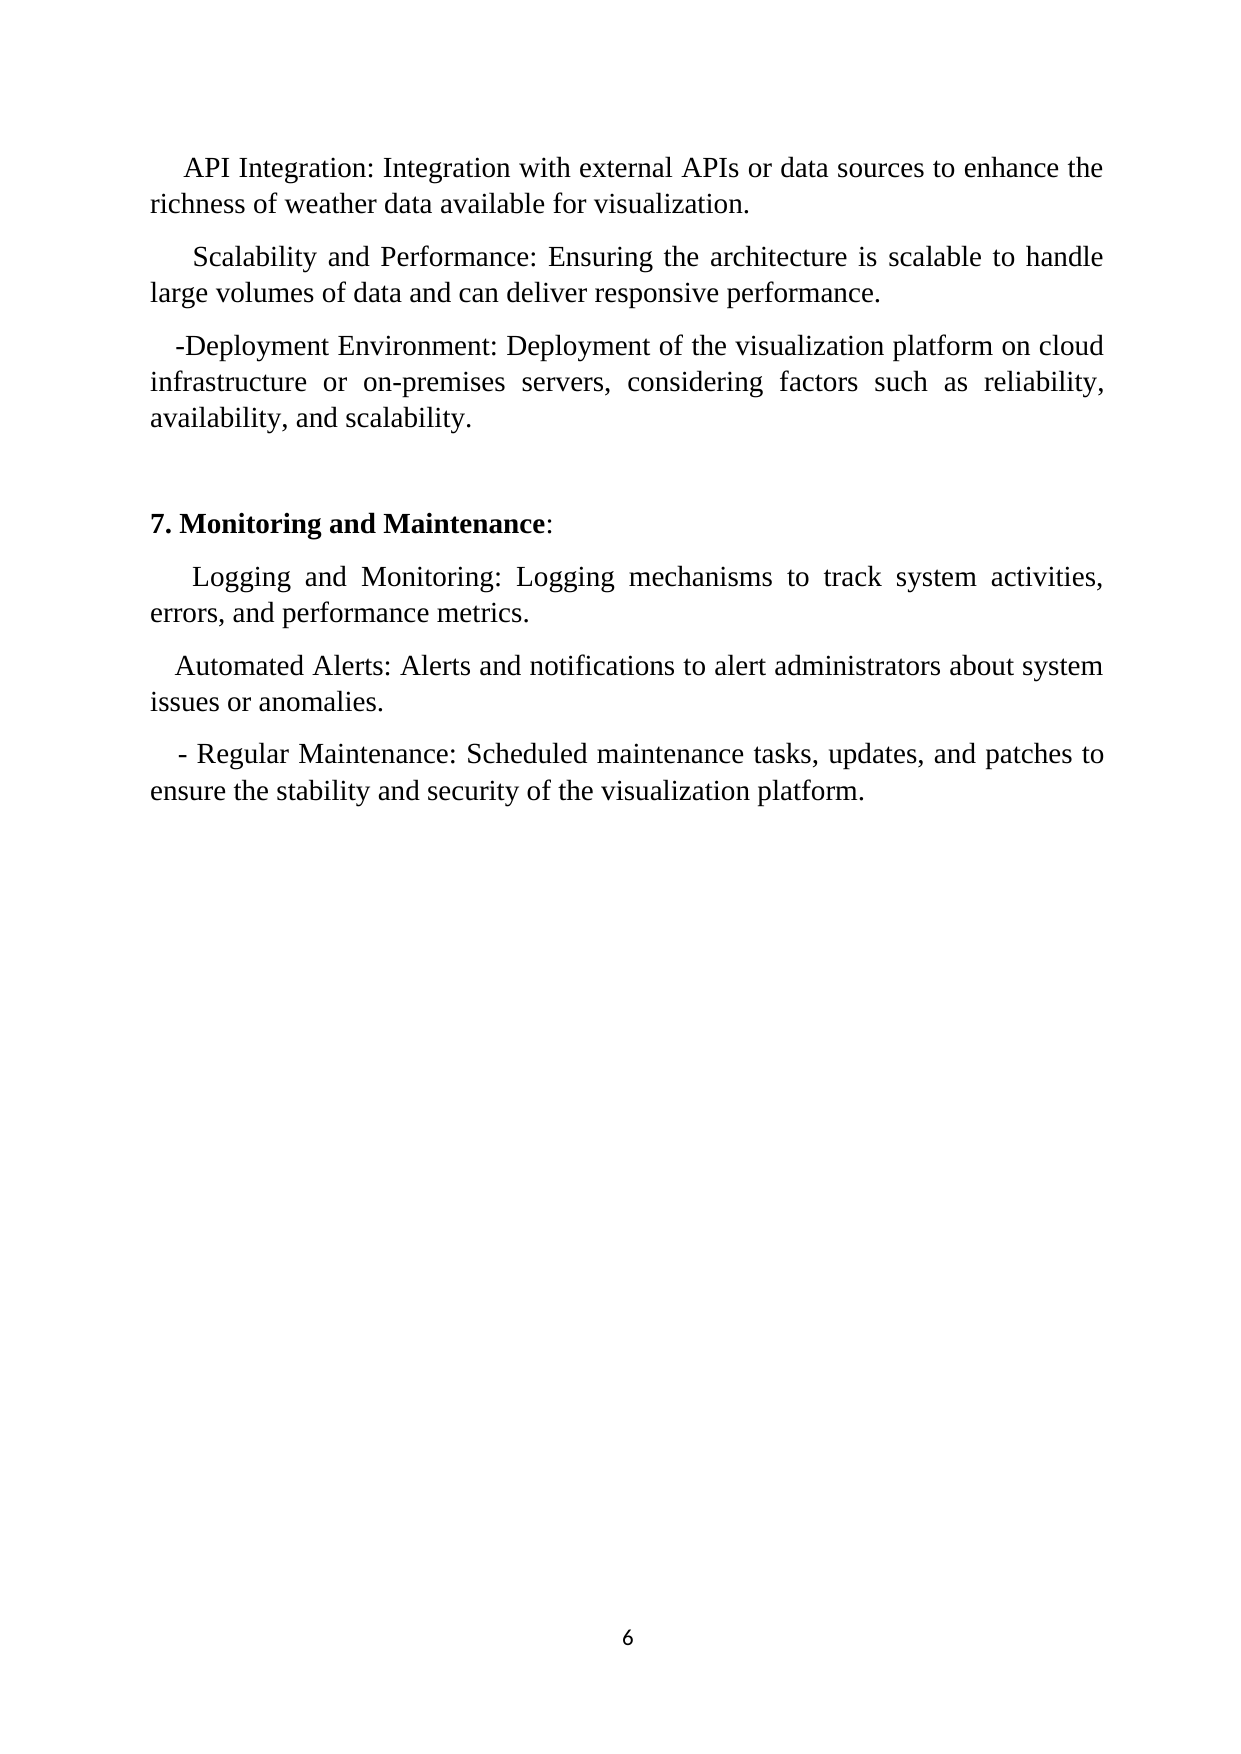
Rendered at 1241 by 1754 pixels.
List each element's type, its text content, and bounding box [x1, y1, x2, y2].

text - Regular Maintenance: Scheduled maintenance tasks, updates, and patches to ensure the stability and security of the visualization platform. [150, 737, 1105, 806]
text API Integration: Integration with external APIs or data sources to enhance the richness of weather data available for visualization. [150, 150, 1105, 220]
text Logging and Monitoring: Logging mechanisms to track system activities, errors, and performance metrics. [150, 559, 1105, 628]
text Automated Alerts: Alerts and notifications to alert administrators about system issues or anomalies. [150, 648, 1105, 717]
text Scalability and Performance: Ensuring the architecture is scalable to handle large volumes of data and can deliver responsive performance. [150, 239, 1105, 309]
text 7. Monitoring and Maintenance: [150, 506, 1105, 539]
text -Deployment Environment: Deployment of the visualization platform on cloud infrastructure or on-premises servers, considering factors such as reliability, availability, and scalability. [150, 328, 1105, 434]
